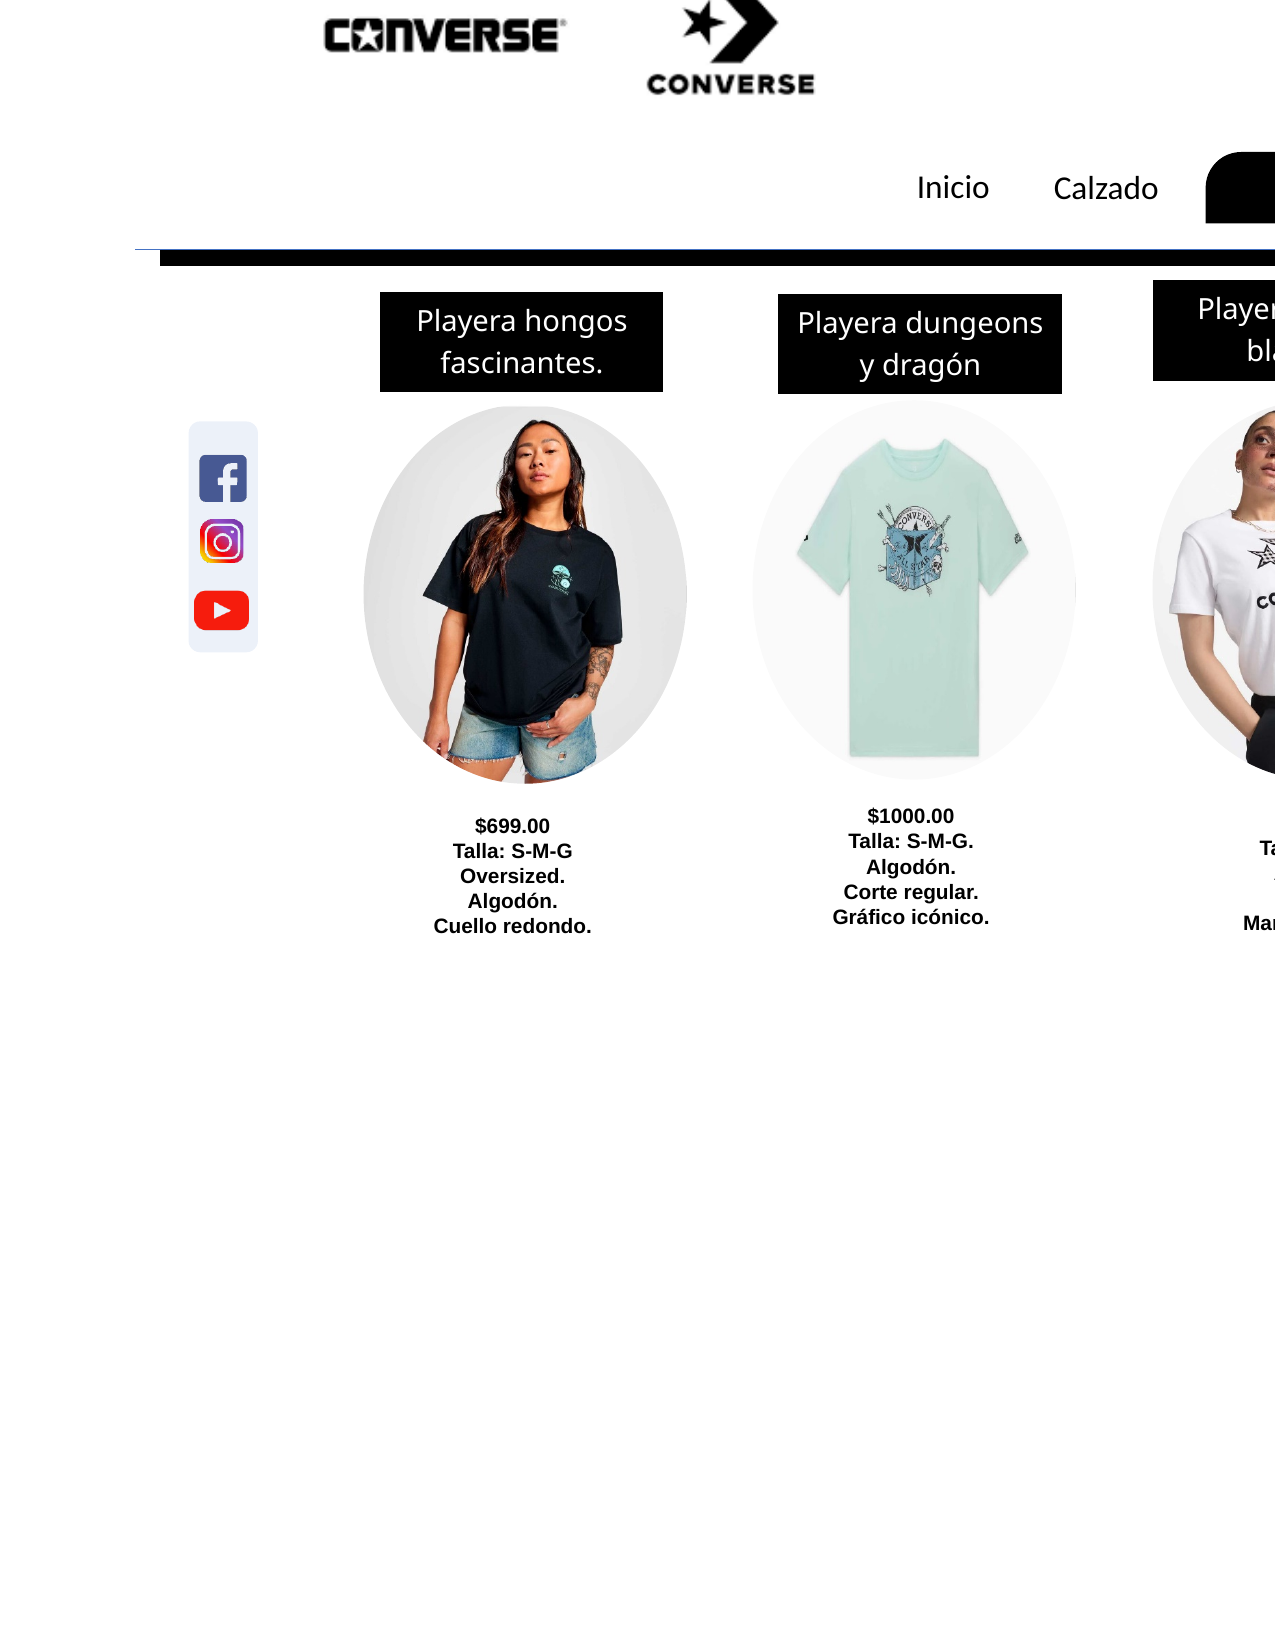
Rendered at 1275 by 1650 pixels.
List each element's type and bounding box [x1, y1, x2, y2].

picture [194, 583, 249, 638]
picture [1152, 405, 1275, 774]
picture [363, 404, 687, 784]
picture [200, 519, 244, 563]
picture [198, 453, 249, 503]
picture [752, 400, 1076, 780]
picture [298, 0, 886, 186]
